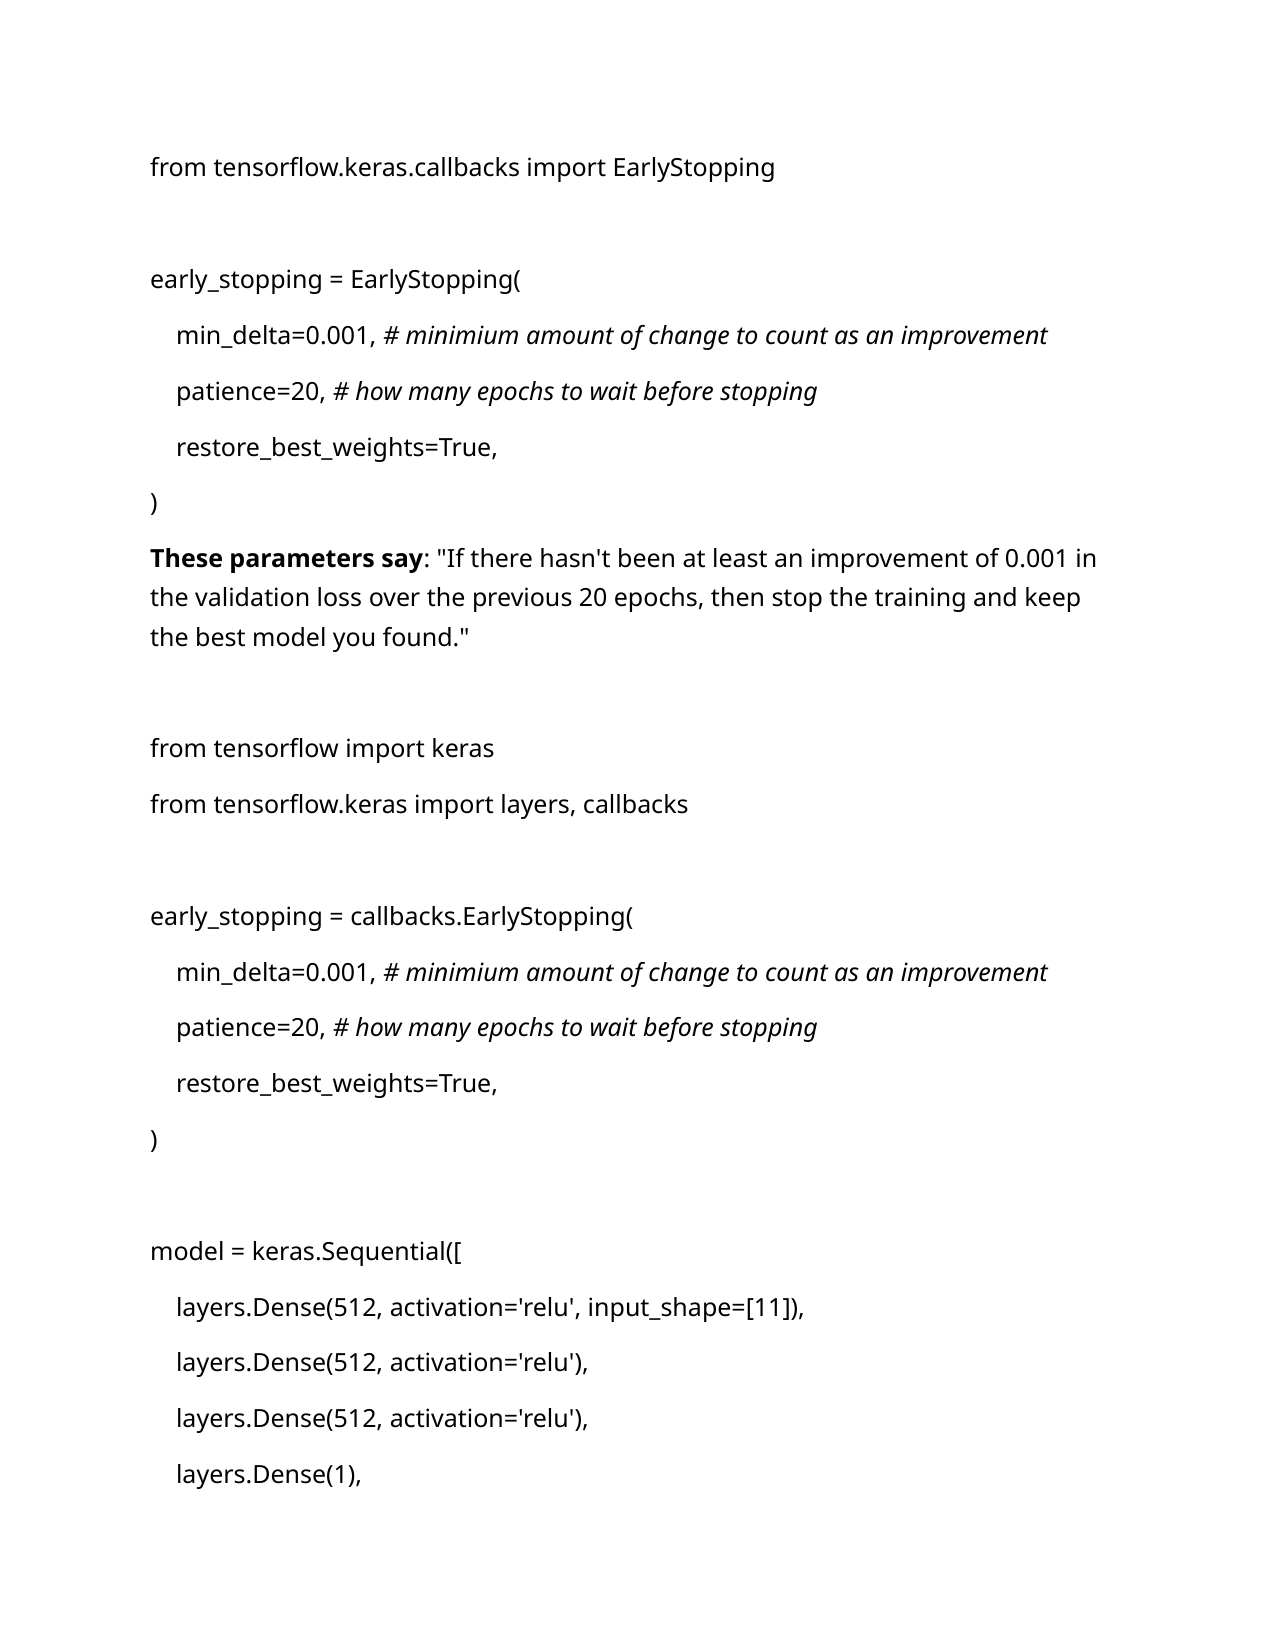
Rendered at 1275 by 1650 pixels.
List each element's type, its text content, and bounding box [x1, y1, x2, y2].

text ) [150, 1122, 1125, 1156]
text ) [150, 485, 1125, 519]
text layers.Dense(1), [150, 1457, 1125, 1491]
text model = keras.Sequential([ [150, 1233, 1125, 1267]
text from tensorflow import keras [150, 731, 1125, 765]
text restore_best_weights=True, [150, 1066, 1125, 1100]
text min_delta=0.001, # minimium amount of change to count as an improvement [150, 317, 1125, 352]
text layers.Dense(512, activation='relu', input_shape=[11]), [150, 1289, 1125, 1323]
text from tensorflow.keras import layers, callbacks [150, 787, 1125, 821]
text These parameters say: "If there hasn't been at least an improvement of 0.001 in the validation loss over the previous 20 epochs, then stop the training and keep the best model you found." [150, 541, 1125, 653]
text layers.Dense(512, activation='relu'), [150, 1401, 1125, 1435]
text early_stopping = callbacks.EarlyStopping( [150, 898, 1125, 932]
text patience=20, # how many epochs to wait before stopping [150, 1010, 1125, 1044]
text patience=20, # how many epochs to wait before stopping [150, 373, 1125, 407]
text restore_best_weights=True, [150, 429, 1125, 463]
text early_stopping = EarlyStopping( [150, 262, 1125, 296]
text from tensorflow.keras.callbacks import EarlyStopping [150, 150, 1125, 184]
text layers.Dense(512, activation='relu'), [150, 1345, 1125, 1379]
text min_delta=0.001, # minimium amount of change to count as an improvement [150, 954, 1125, 988]
